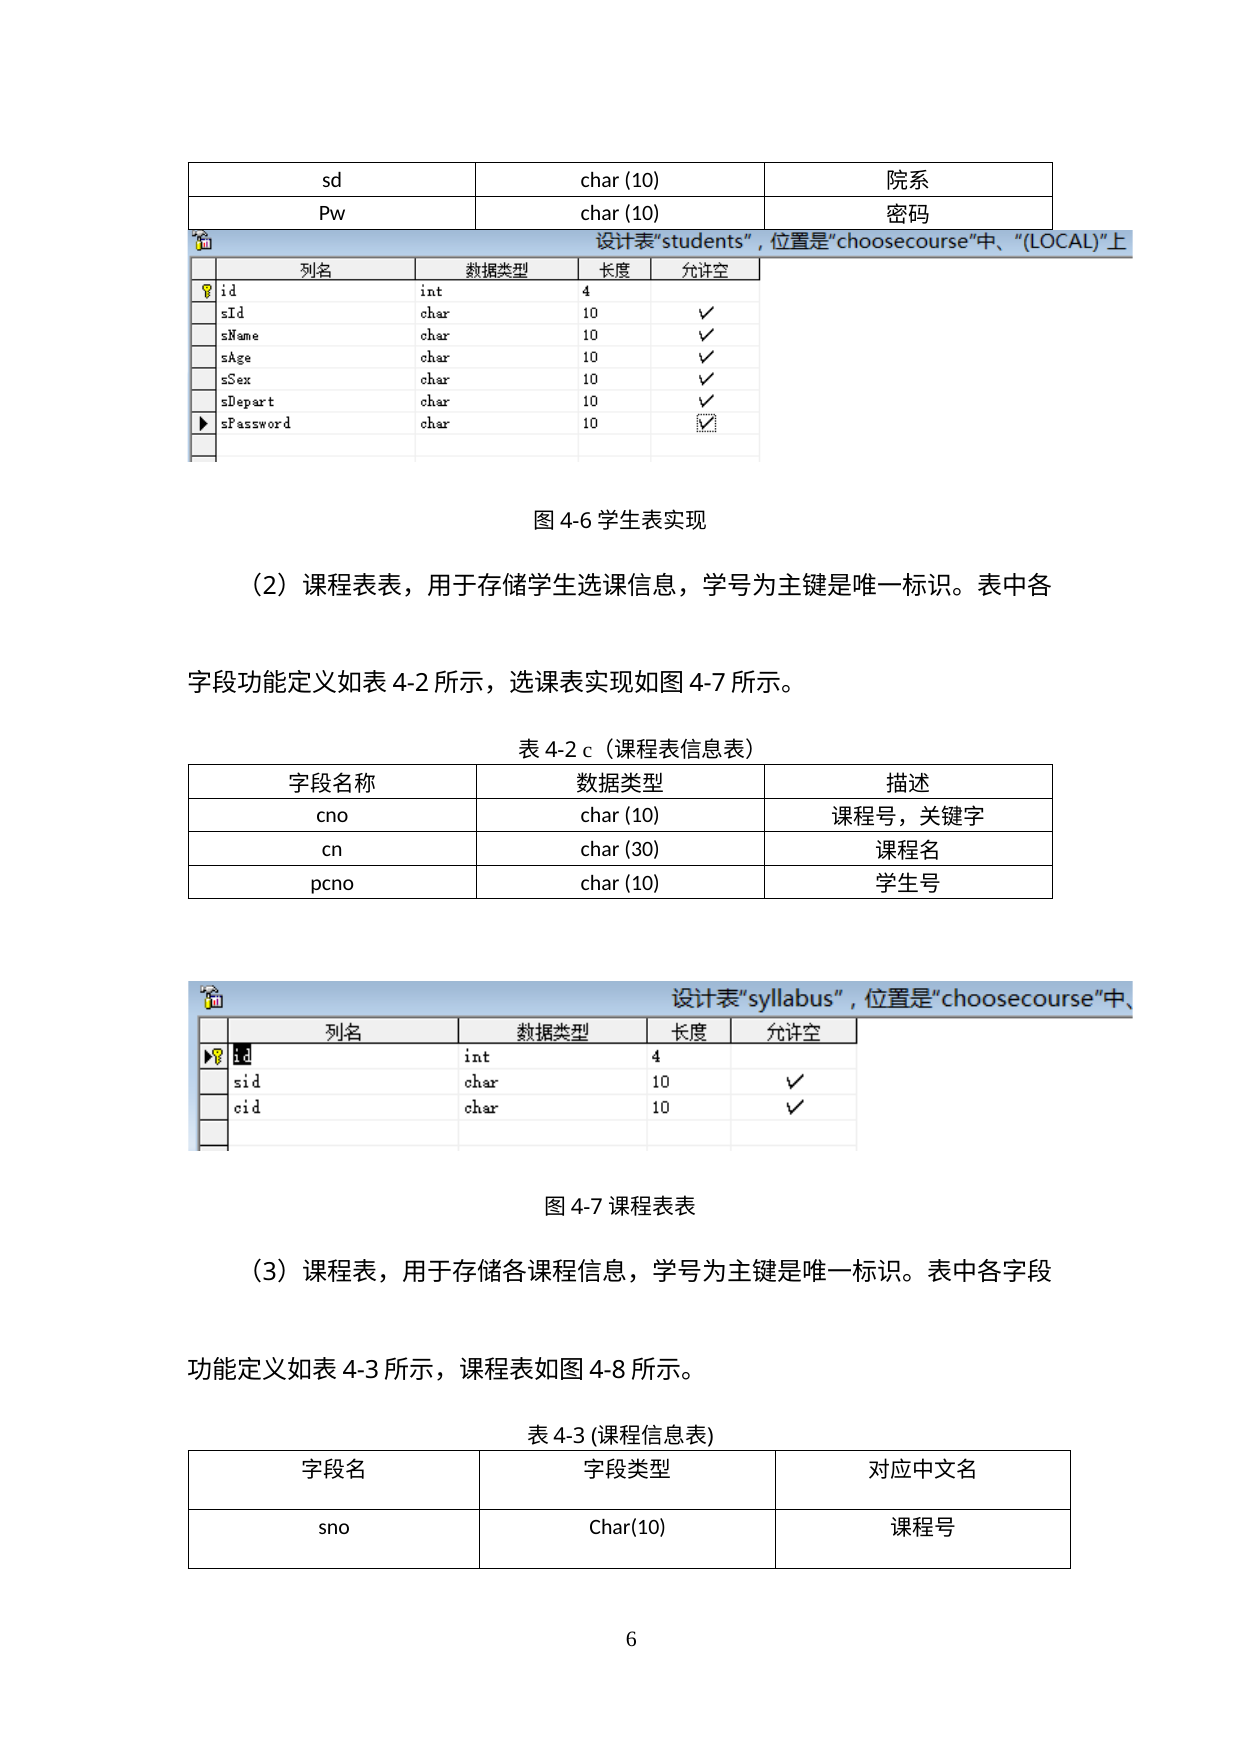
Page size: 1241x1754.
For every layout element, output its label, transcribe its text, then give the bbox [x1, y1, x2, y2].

table_header 字段名称 [189, 765, 476, 798]
table_cell 学生号 [765, 866, 1052, 898]
text （3）课程表，用于存储各课程信息，学号为主键是唯一标识。表中各字段功能定义如表4-3所示，课程表如图4-8所示。 [187, 1237, 1053, 1400]
table_cell sno [189, 1510, 479, 1567]
text 表4-3 (课程信息表) [187, 1418, 1053, 1450]
table_header 字段类型 [480, 1451, 775, 1509]
table_cell 课程名 [765, 832, 1052, 865]
table_cell char (10) [476, 197, 764, 229]
text 图4-6 学生表实现 [187, 503, 1053, 535]
table_cell Pw [189, 197, 475, 229]
table_cell Char(10) [480, 1510, 775, 1567]
table_header 数据类型 [477, 765, 764, 798]
table_cell char (30) [477, 832, 764, 865]
picture [187, 981, 1133, 1151]
table_cell 密码 [765, 197, 1052, 229]
table_cell 课程号，关键字 [765, 799, 1052, 831]
table_header 描述 [765, 765, 1052, 798]
picture [187, 230, 1133, 462]
table_header 对应中文名 [776, 1451, 1070, 1509]
table_cell char (10) [476, 163, 764, 196]
table_cell pcno [189, 866, 476, 898]
text （2）课程表表，用于存储学生选课信息，学号为主键是唯一标识。表中各字段功能定义如表4-2所示，选课表实现如图4-7所示。 [187, 551, 1053, 713]
table_cell char (10) [477, 866, 764, 898]
table_cell cn [189, 832, 476, 865]
text 图4-7 课程表表 [187, 1189, 1053, 1221]
text 表4-2 c（课程表信息表） [187, 732, 1053, 764]
table_cell char (10) [477, 799, 764, 831]
table_header 字段名 [189, 1451, 479, 1509]
table_cell sd [189, 163, 475, 196]
table_cell cno [189, 799, 476, 831]
table_cell 院系 [765, 163, 1052, 196]
table_cell 课程号 [776, 1510, 1070, 1567]
